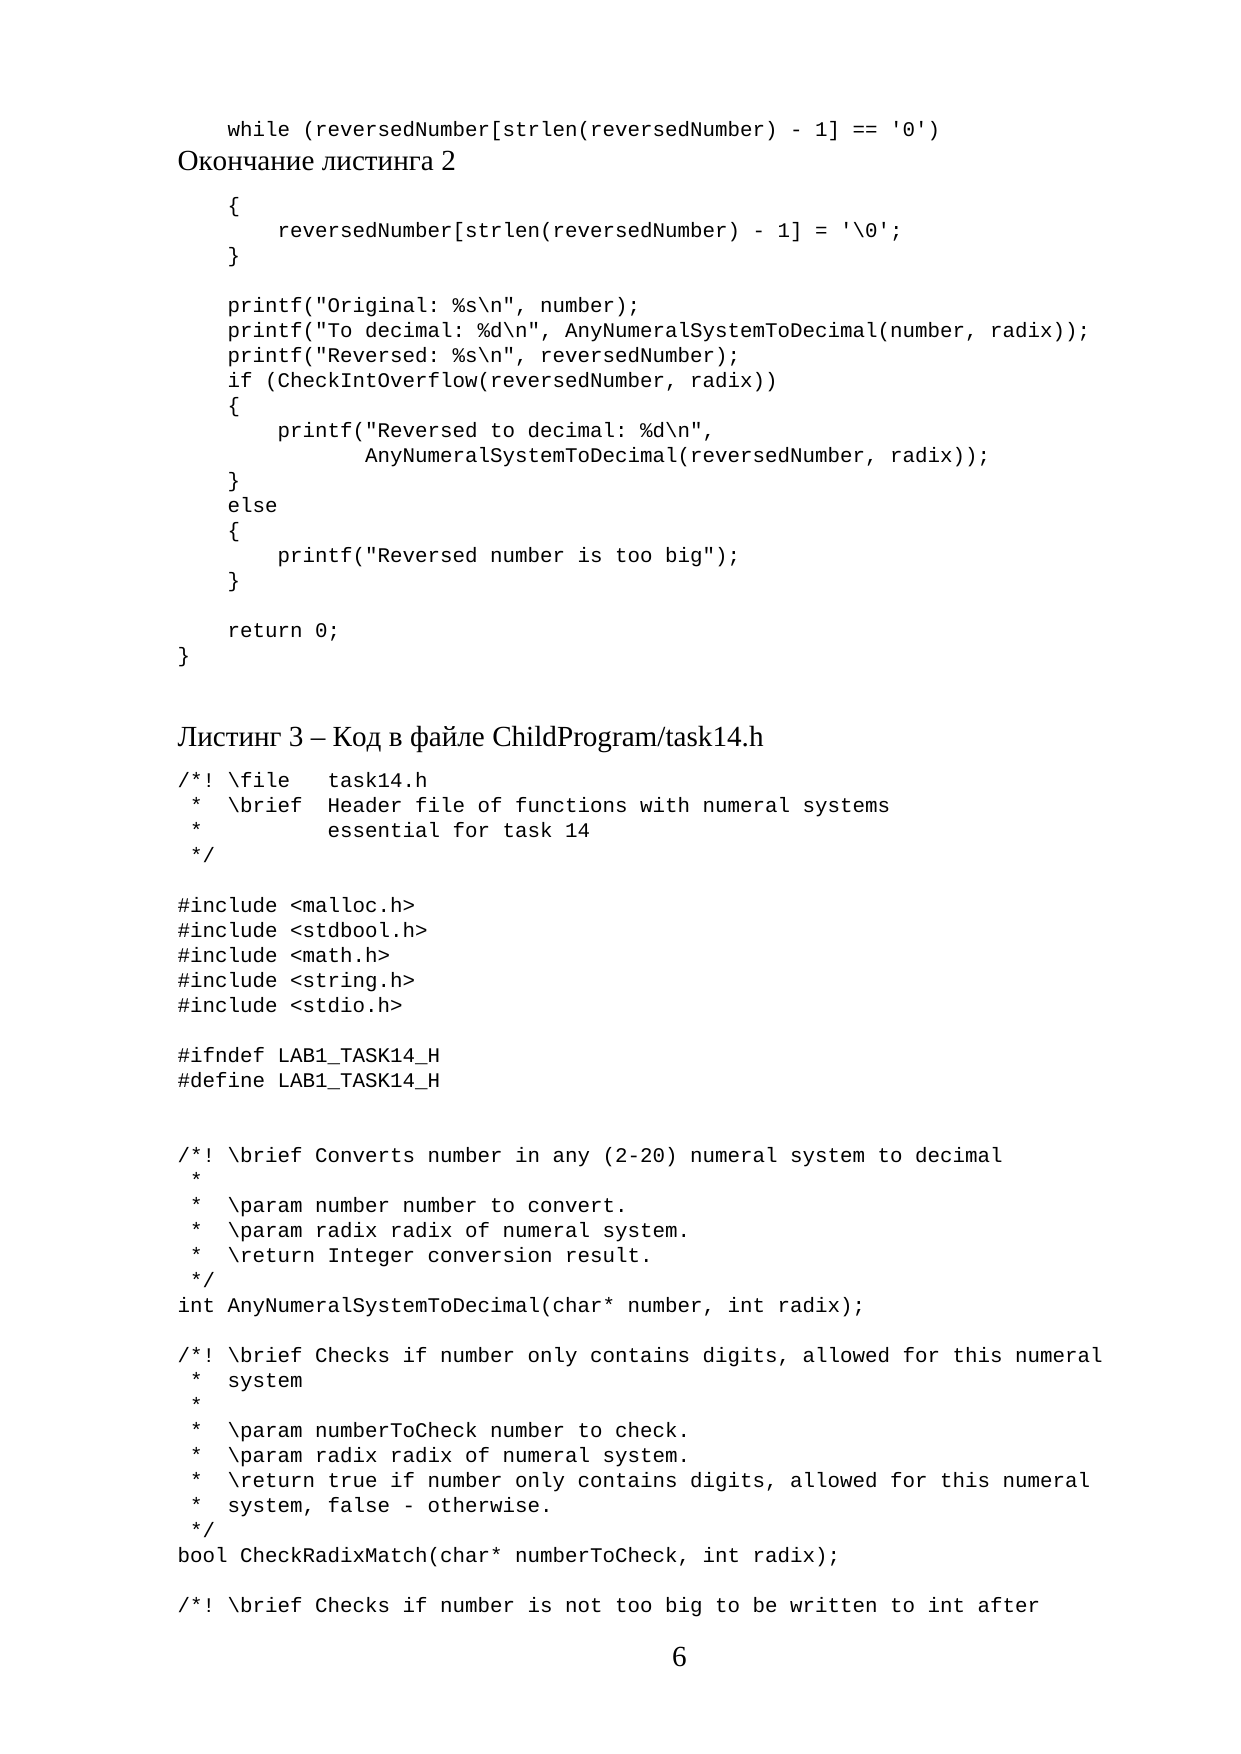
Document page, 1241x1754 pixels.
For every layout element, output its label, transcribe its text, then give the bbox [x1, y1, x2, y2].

text #include <string.h> [177, 969, 1181, 994]
text bool CheckRadixMatch(char* numberToCheck, int radix); [177, 1544, 1181, 1569]
text /*! \brief Checks if number is not too big to be written to int after [177, 1594, 1181, 1619]
text printf("Reversed number is too big"); [177, 543, 1181, 568]
text #include <math.h> [177, 944, 1181, 969]
text * \brief Header file of functions with numeral systems [177, 794, 1181, 819]
text /*! \brief Checks if number only contains digits, allowed for this numeral [177, 1344, 1181, 1369]
text #include <stdio.h> [177, 994, 1181, 1019]
text else [177, 493, 1181, 518]
text * [177, 1169, 1181, 1194]
text * system [177, 1369, 1181, 1394]
text #define LAB1_TASK14_H [177, 1069, 1181, 1094]
text if (CheckIntOverflow(reversedNumber, radix)) [177, 368, 1181, 393]
text { [177, 518, 1181, 543]
text */ [177, 1269, 1181, 1294]
text * \return Integer conversion result. [177, 1244, 1181, 1269]
text printf("Reversed: %s\n", reversedNumber); [177, 343, 1181, 368]
text while (reversedNumber[strlen(reversedNumber) - 1] == '0') [177, 118, 1181, 143]
text */ [177, 844, 1181, 869]
text { [177, 193, 1181, 218]
text * \return true if number only contains digits, allowed for this numeral [177, 1469, 1181, 1494]
text /*! \brief Converts number in any (2-20) numeral system to decimal [177, 1144, 1181, 1169]
text * \param numberToCheck number to check. [177, 1419, 1181, 1444]
text printf("To decimal: %d\n", AnyNumeralSystemToDecimal(number, radix)); [177, 318, 1181, 343]
text } [177, 568, 1181, 593]
text * essential for task 14 [177, 819, 1181, 844]
text * [177, 1394, 1181, 1419]
text * \param number number to convert. [177, 1194, 1181, 1219]
text printf("Original: %s\n", number); [177, 293, 1181, 318]
text #include <stdbool.h> [177, 919, 1181, 944]
text #ifndef LAB1_TASK14_H [177, 1044, 1181, 1069]
text int AnyNumeralSystemToDecimal(char* number, int radix); [177, 1294, 1181, 1319]
text AnyNumeralSystemToDecimal(reversedNumber, radix)); [177, 443, 1181, 468]
text #include <malloc.h> [177, 894, 1181, 919]
text } [177, 468, 1181, 493]
text * \param radix radix of numeral system. [177, 1444, 1181, 1469]
text printf("Reversed to decimal: %d\n", [177, 418, 1181, 443]
text /*! \file task14.h [177, 769, 1181, 794]
text Окончание листинга 2 [177, 143, 1181, 177]
text } [177, 243, 1181, 268]
text reversedNumber[strlen(reversedNumber) - 1] = '\0'; [177, 218, 1181, 243]
text * \param radix radix of numeral system. [177, 1219, 1181, 1244]
text { [177, 393, 1181, 418]
text * system, false - otherwise. [177, 1494, 1181, 1519]
text */ [177, 1519, 1181, 1544]
text return 0; [177, 618, 1181, 643]
text } [177, 643, 1181, 668]
text Листинг 3 – Код в файле ChildProgram/task14.h [177, 719, 1181, 752]
